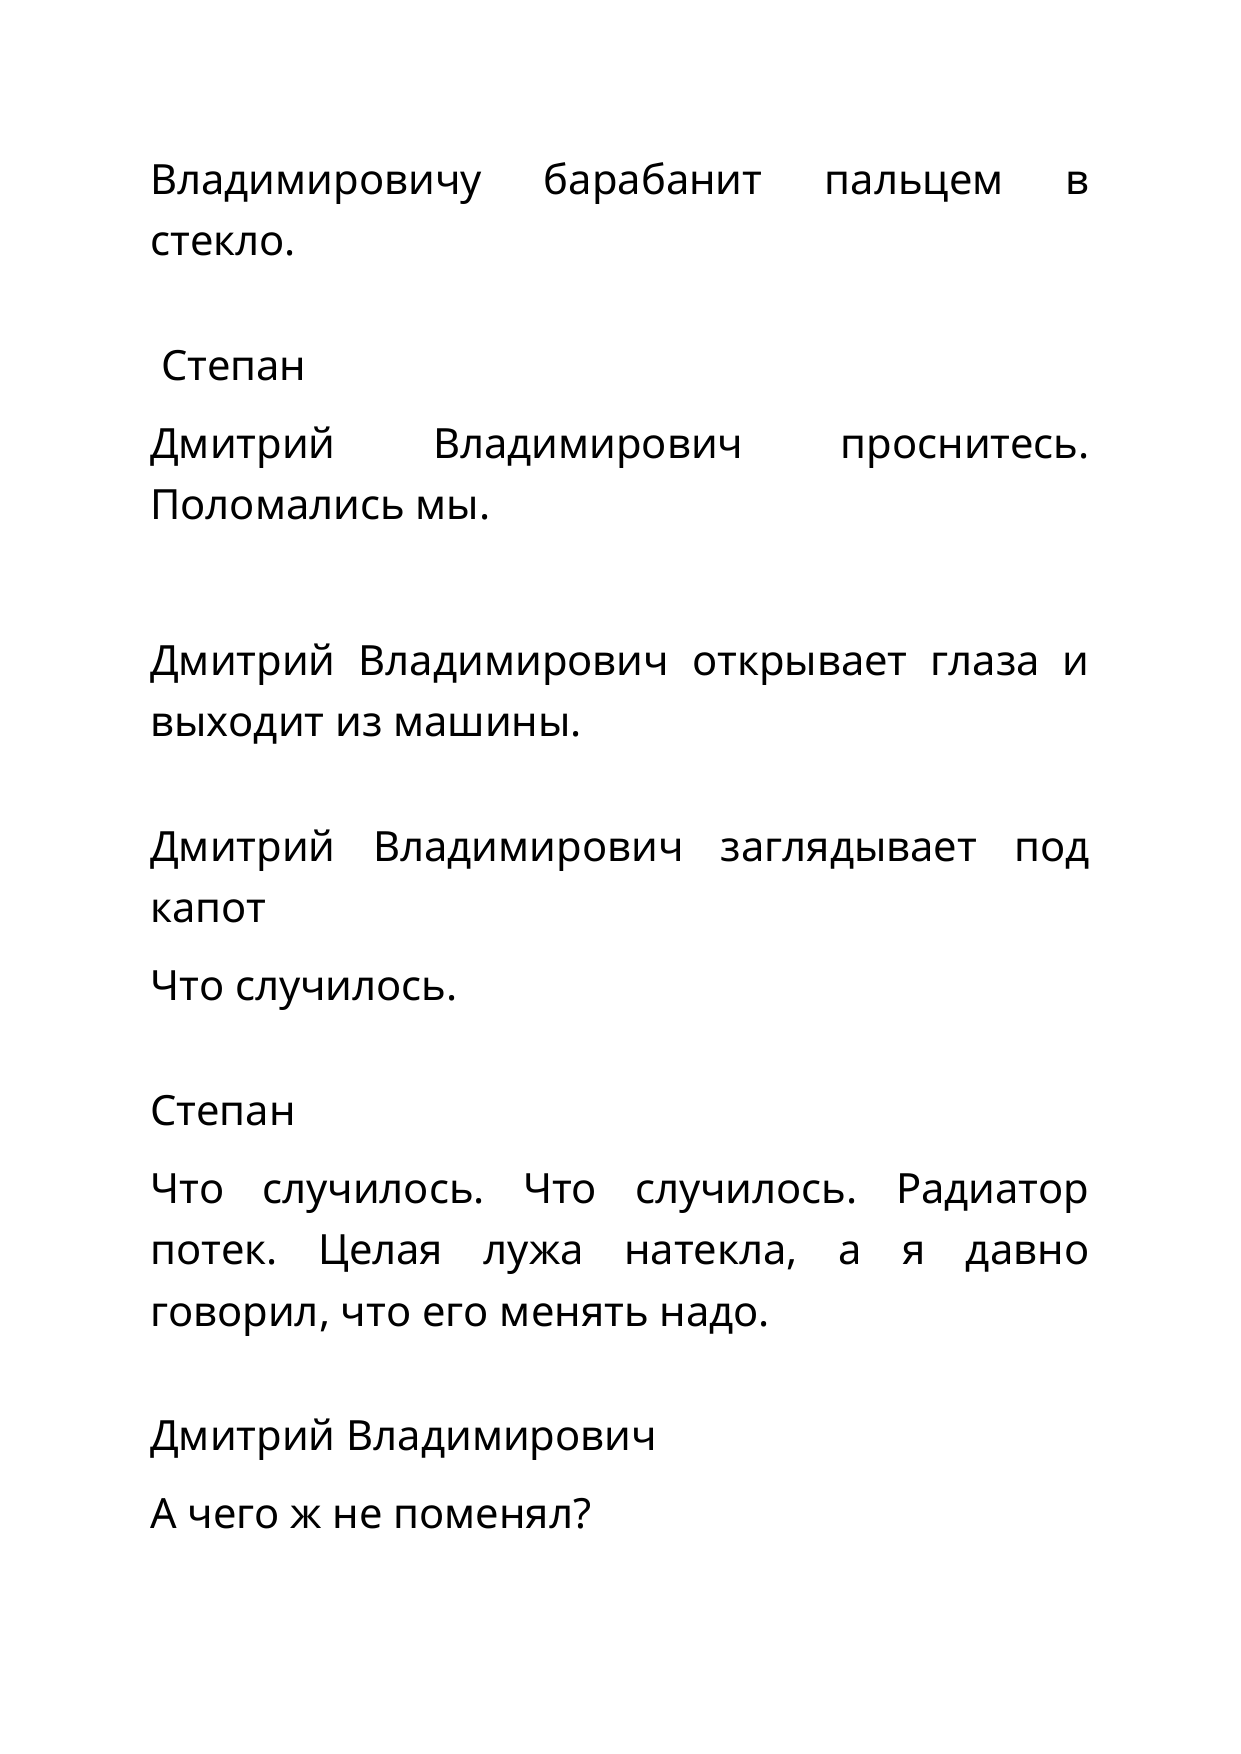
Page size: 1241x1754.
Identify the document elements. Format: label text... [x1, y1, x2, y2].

text А чего ж не поменял? [150, 1484, 1090, 1541]
text Дмитрий Владимирович [150, 1406, 1090, 1463]
text Дмитрий Владимирович заглядывает под капот [150, 817, 1090, 935]
text Дмитрий Владимирович проснитесь. Поломались мы. [150, 414, 1090, 532]
text Что случилось. [150, 956, 1090, 1013]
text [150, 150, 1090, 268]
text Что случилось. Что случилось. Радиатор потек. Целая лужа натекла, а я давно говорил, что его менять надо. [150, 1159, 1090, 1338]
text Степан [150, 336, 1090, 393]
text Дмитрий Владимирович открывает глаза и выходит из машины. [150, 631, 1090, 749]
text Степан [150, 1081, 1090, 1138]
